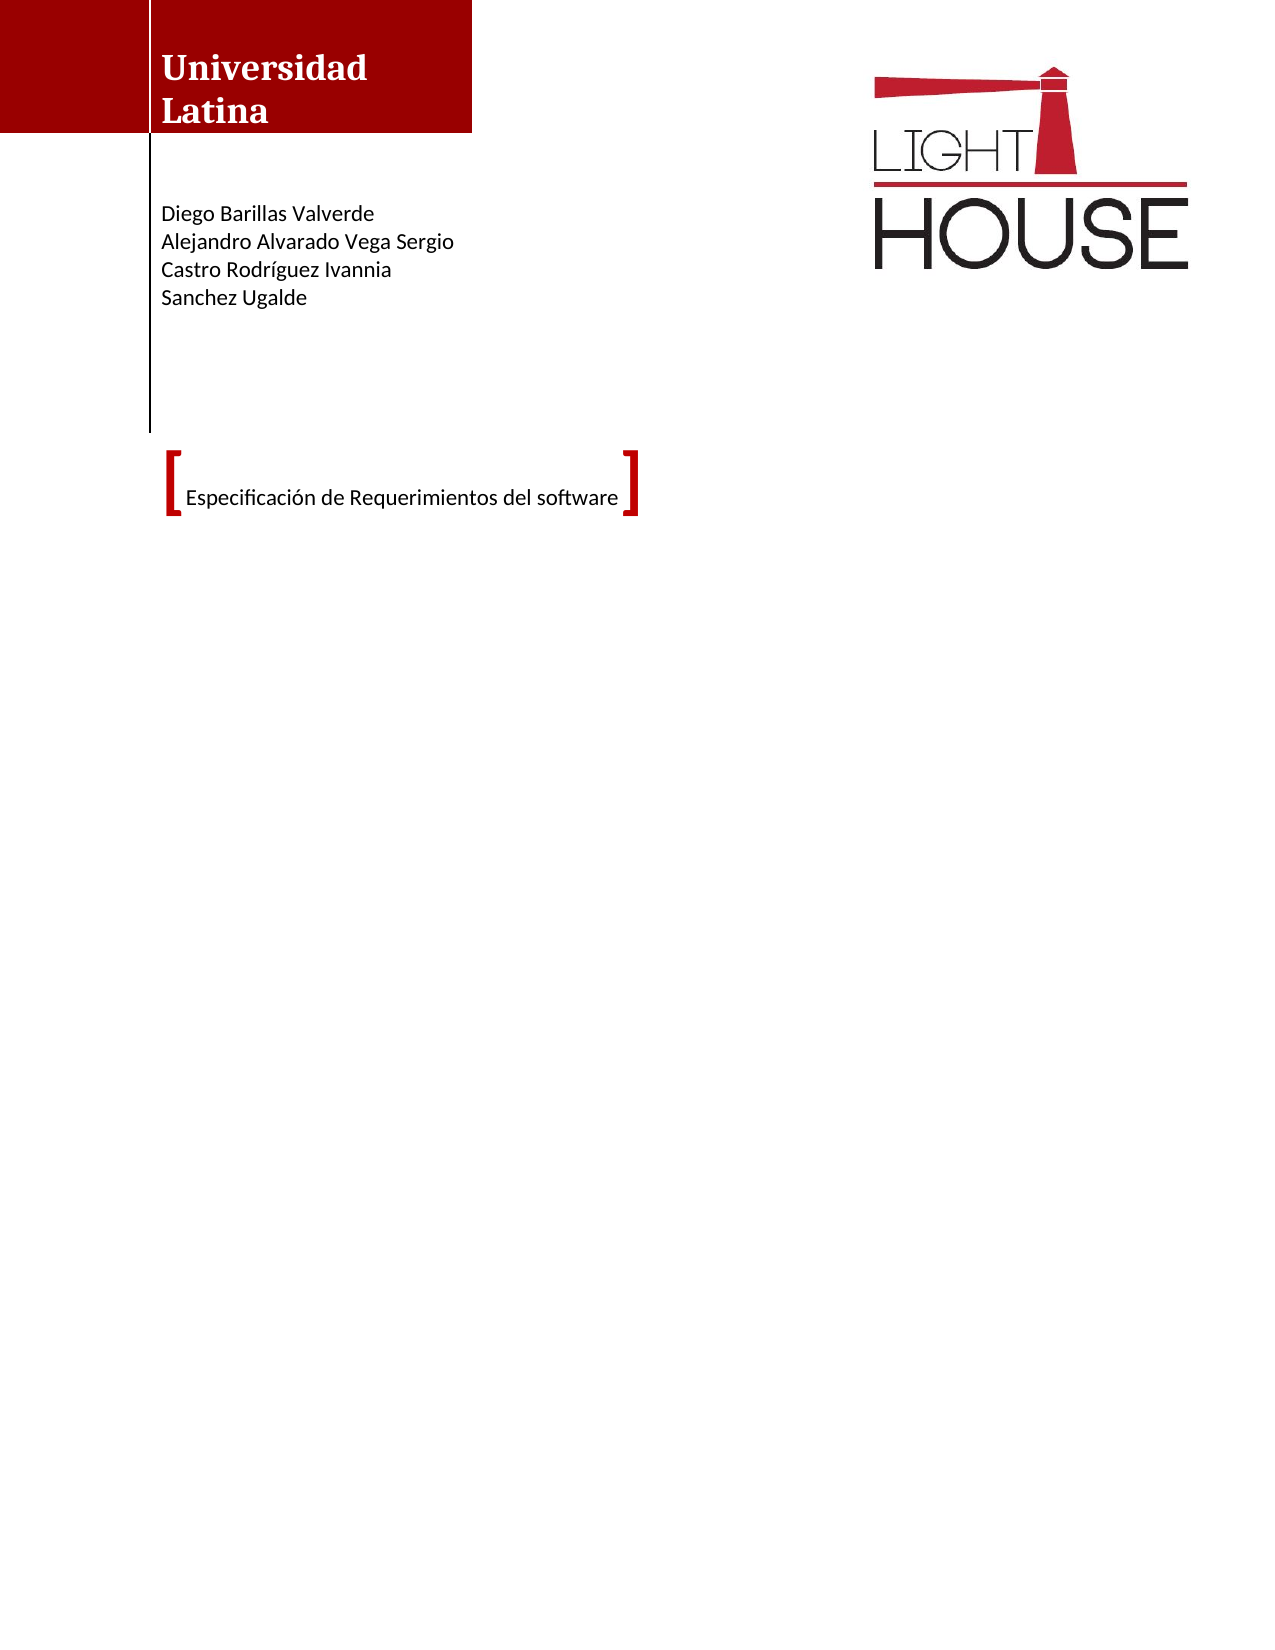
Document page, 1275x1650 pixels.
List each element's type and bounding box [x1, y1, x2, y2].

picture [826, 32, 1229, 322]
